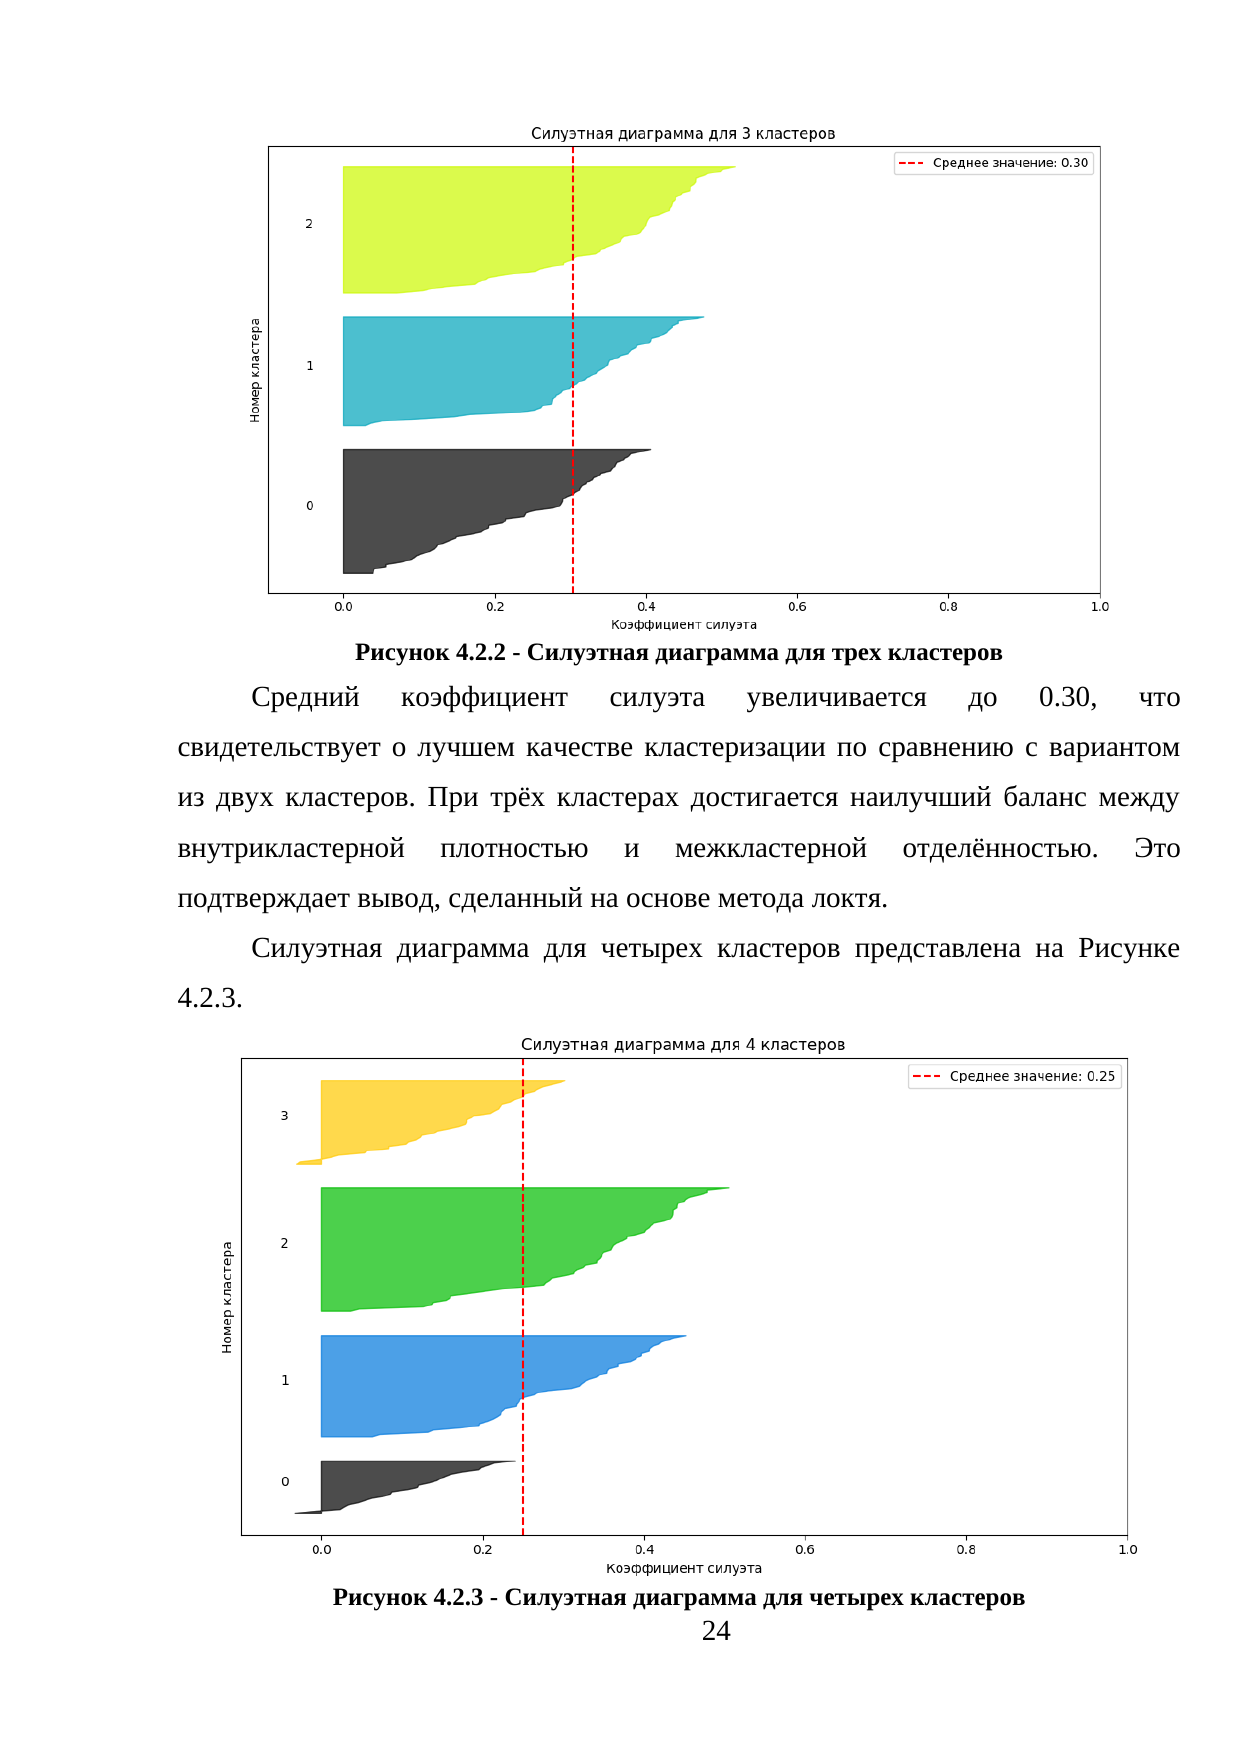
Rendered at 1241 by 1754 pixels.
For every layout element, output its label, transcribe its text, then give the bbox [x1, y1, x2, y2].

text Силуэтная диаграмма для четырех кластеров представлена на Рисунке 4.2.3. [177, 930, 1181, 1014]
text Средний коэффициент силуэта увеличивается до 0.30, что свидетельствует о лучшем качестве кластеризации по сравнению с вариантом из двух кластеров. При трёх кластерах достигается наилучший баланс между внутрикластерной плотностью и межкластерной отделённостью. Это подтверждает вывод, сделанный на основе метода локтя. [177, 679, 1181, 913]
picture [242, 118, 1116, 638]
text Рисунок 4.2.2 - Силуэтная диаграмма для трех кластеров [177, 637, 1181, 666]
picture [214, 1031, 1144, 1582]
text Рисунок 4.2.3 - Силуэтная диаграмма для четырех кластеров [177, 1582, 1181, 1610]
